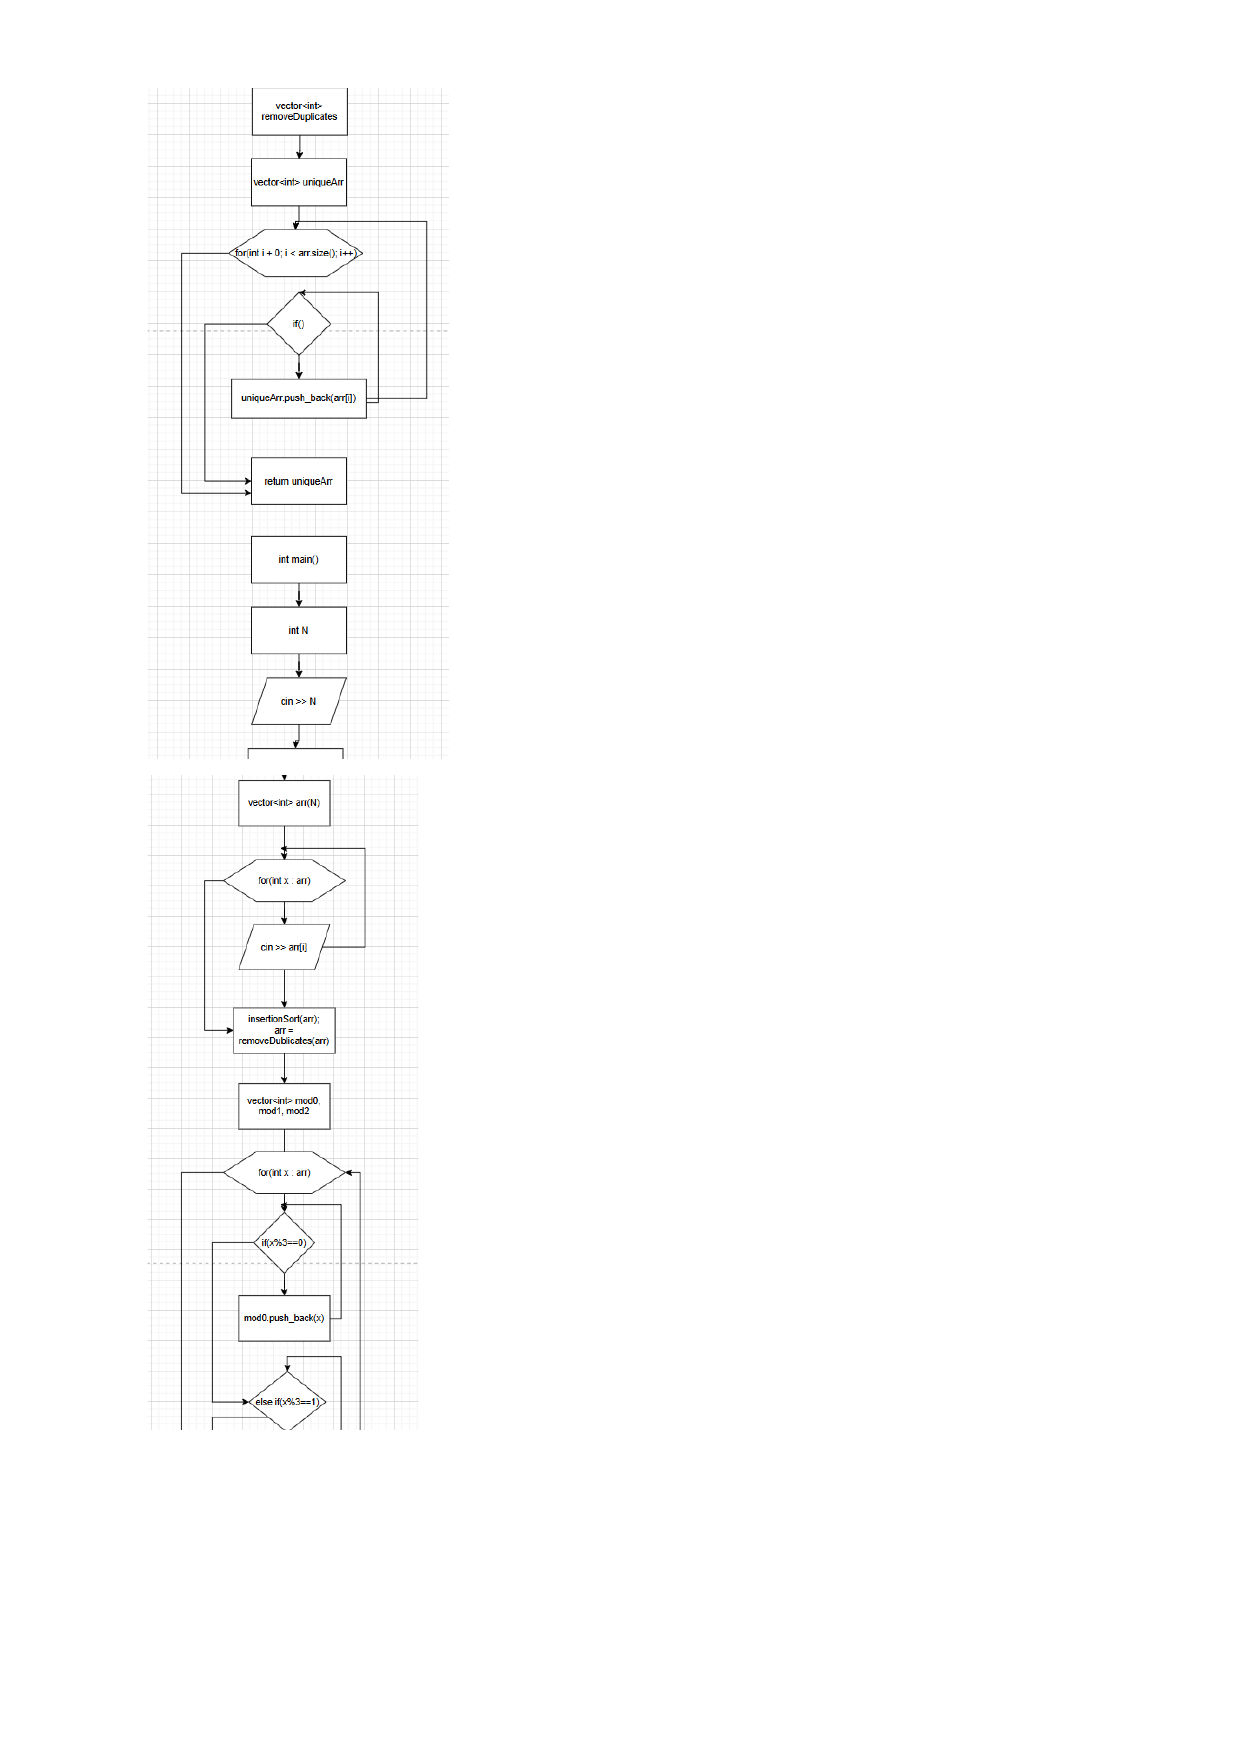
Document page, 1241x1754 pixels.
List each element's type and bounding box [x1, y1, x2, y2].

picture [147, 88, 449, 759]
picture [147, 775, 419, 1430]
